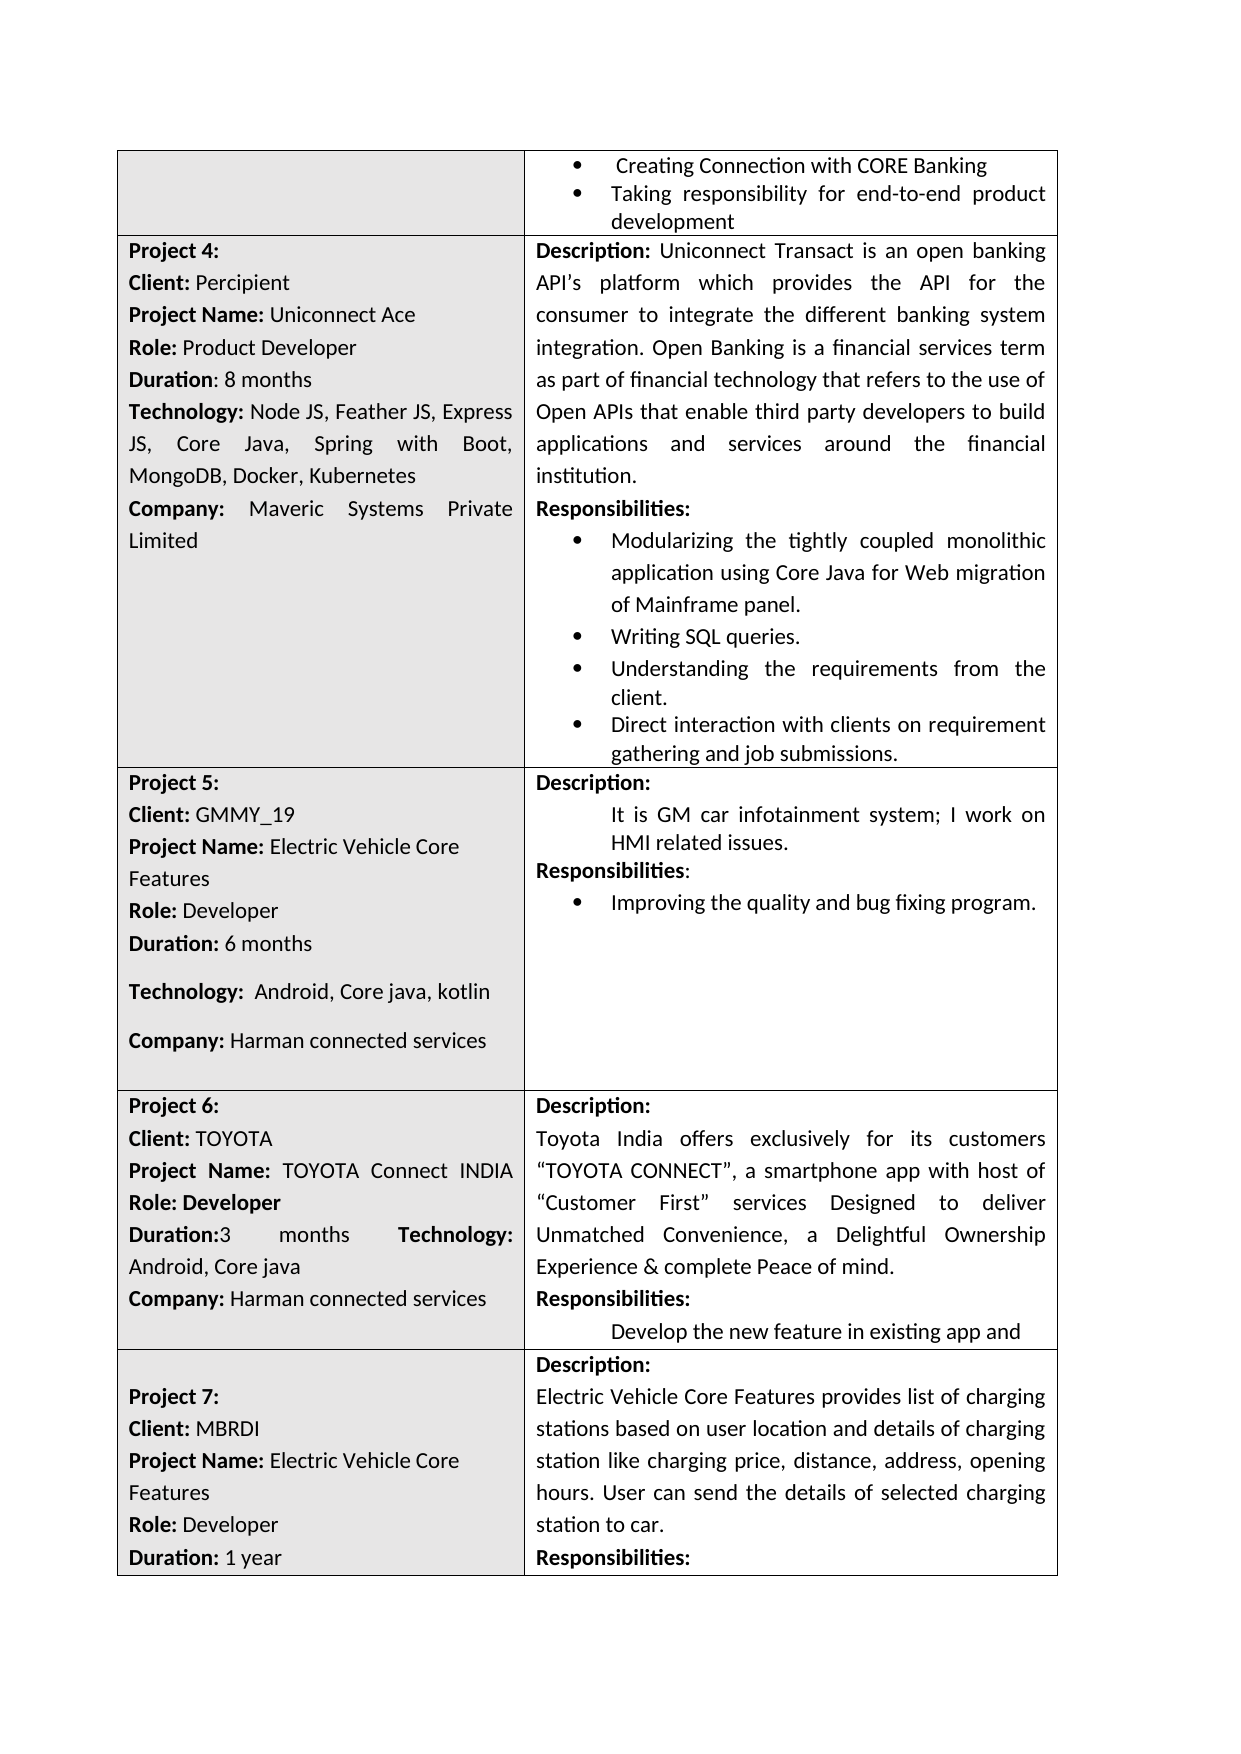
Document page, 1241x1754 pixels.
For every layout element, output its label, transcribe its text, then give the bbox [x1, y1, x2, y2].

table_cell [525, 1350, 1057, 1575]
table_cell Project 5: Client: GMMY_19 Project Name: Electric Vehicle Core Features Role: Developer Duration: 6 months Technology: Android, Core java, kotlin Company: Harman connected services [118, 768, 524, 1090]
table_cell Description: Toyota India offers exclusively for its customers “TOYOTA CONNECT”, a smartphone app with host of “Customer First” services Designed to deliver Unmatched Convenience, a Delightful Ownership Experience & complete Peace of mind. Responsibilities: Develop the new feature in existing app and [525, 1091, 1057, 1349]
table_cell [118, 1350, 524, 1575]
table_cell Project 4: Client: Percipient Project Name: Uniconnect Ace Role: Product Developer Duration: 8 months Technology: Node JS, Feather JS, Express JS, Core Java, Spring with Boot, MongoDB, Docker, Kubernetes Company: Maveric Systems Private Limited [118, 236, 524, 767]
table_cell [525, 151, 1057, 235]
table_cell Description: It is GM car infotainment system; I work on HMI related issues. Responsibilities: Improving the quality and bug fixing program. [525, 768, 1057, 1090]
table_cell Project 6: Client: TOYOTA Project Name: TOYOTA Connect INDIA Role: Developer Duration:3 months Technology: Android, Core java Company: Harman connected services [118, 1091, 524, 1349]
table_cell Description: Uniconnect Transact is an open banking API’s platform which provides the API for the consumer to integrate the different banking system integration. Open Banking is a financial services term as part of financial technology that refers to the use of Open APIs that enable third party developers to build applications and services around the financial institution. Responsibilities: Modularizing the tightly coupled monolithic application using Core Java for Web migration of Mainframe panel. Writing SQL queries. Understanding the requirements from the client. Direct interaction with clients on requirement gathering and job submissions. [525, 236, 1057, 767]
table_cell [118, 151, 524, 235]
